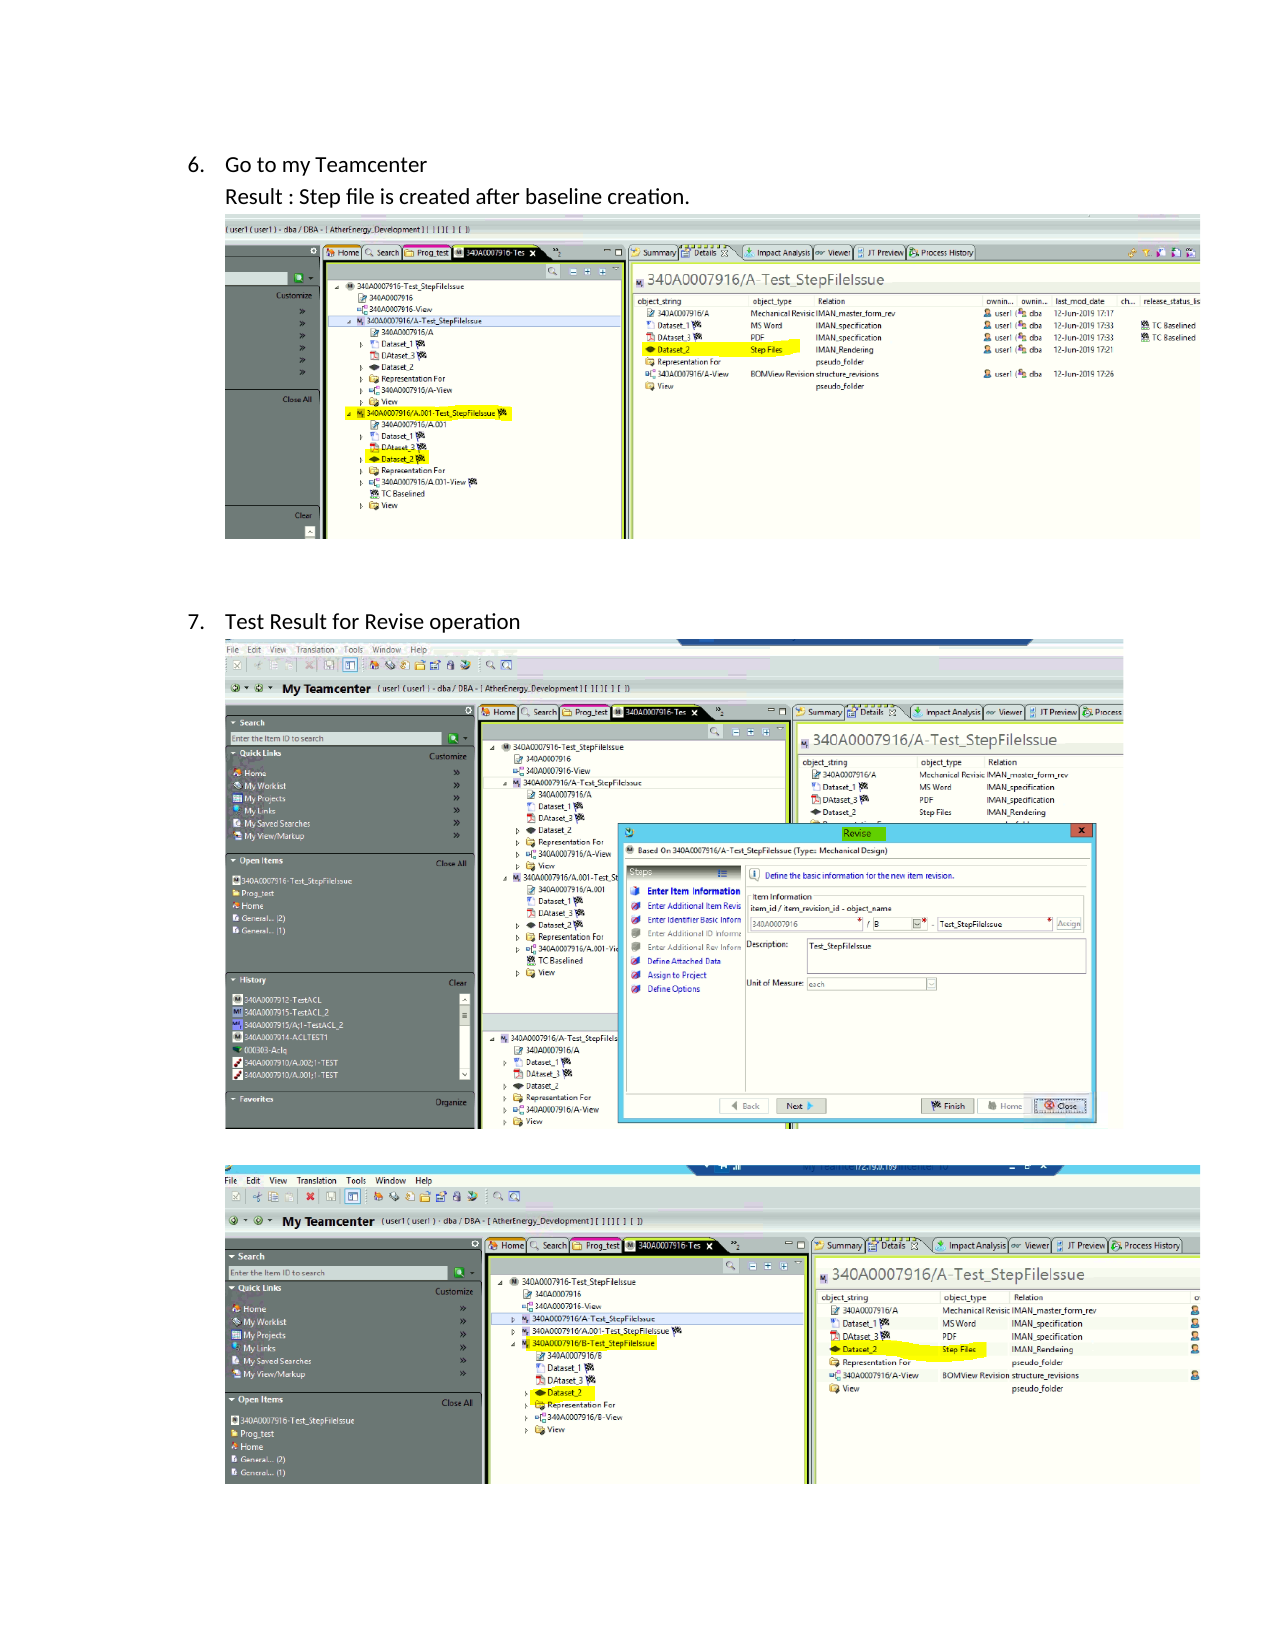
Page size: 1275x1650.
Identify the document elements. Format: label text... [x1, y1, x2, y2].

picture [225, 214, 1200, 539]
list Go to my Teamcenter [187, 150, 1125, 178]
picture [225, 1165, 1200, 1484]
picture [225, 639, 1124, 1129]
list Test Result for Revise operation [187, 607, 1125, 635]
list Result : Step file is created after baseline creation. [225, 182, 1125, 210]
